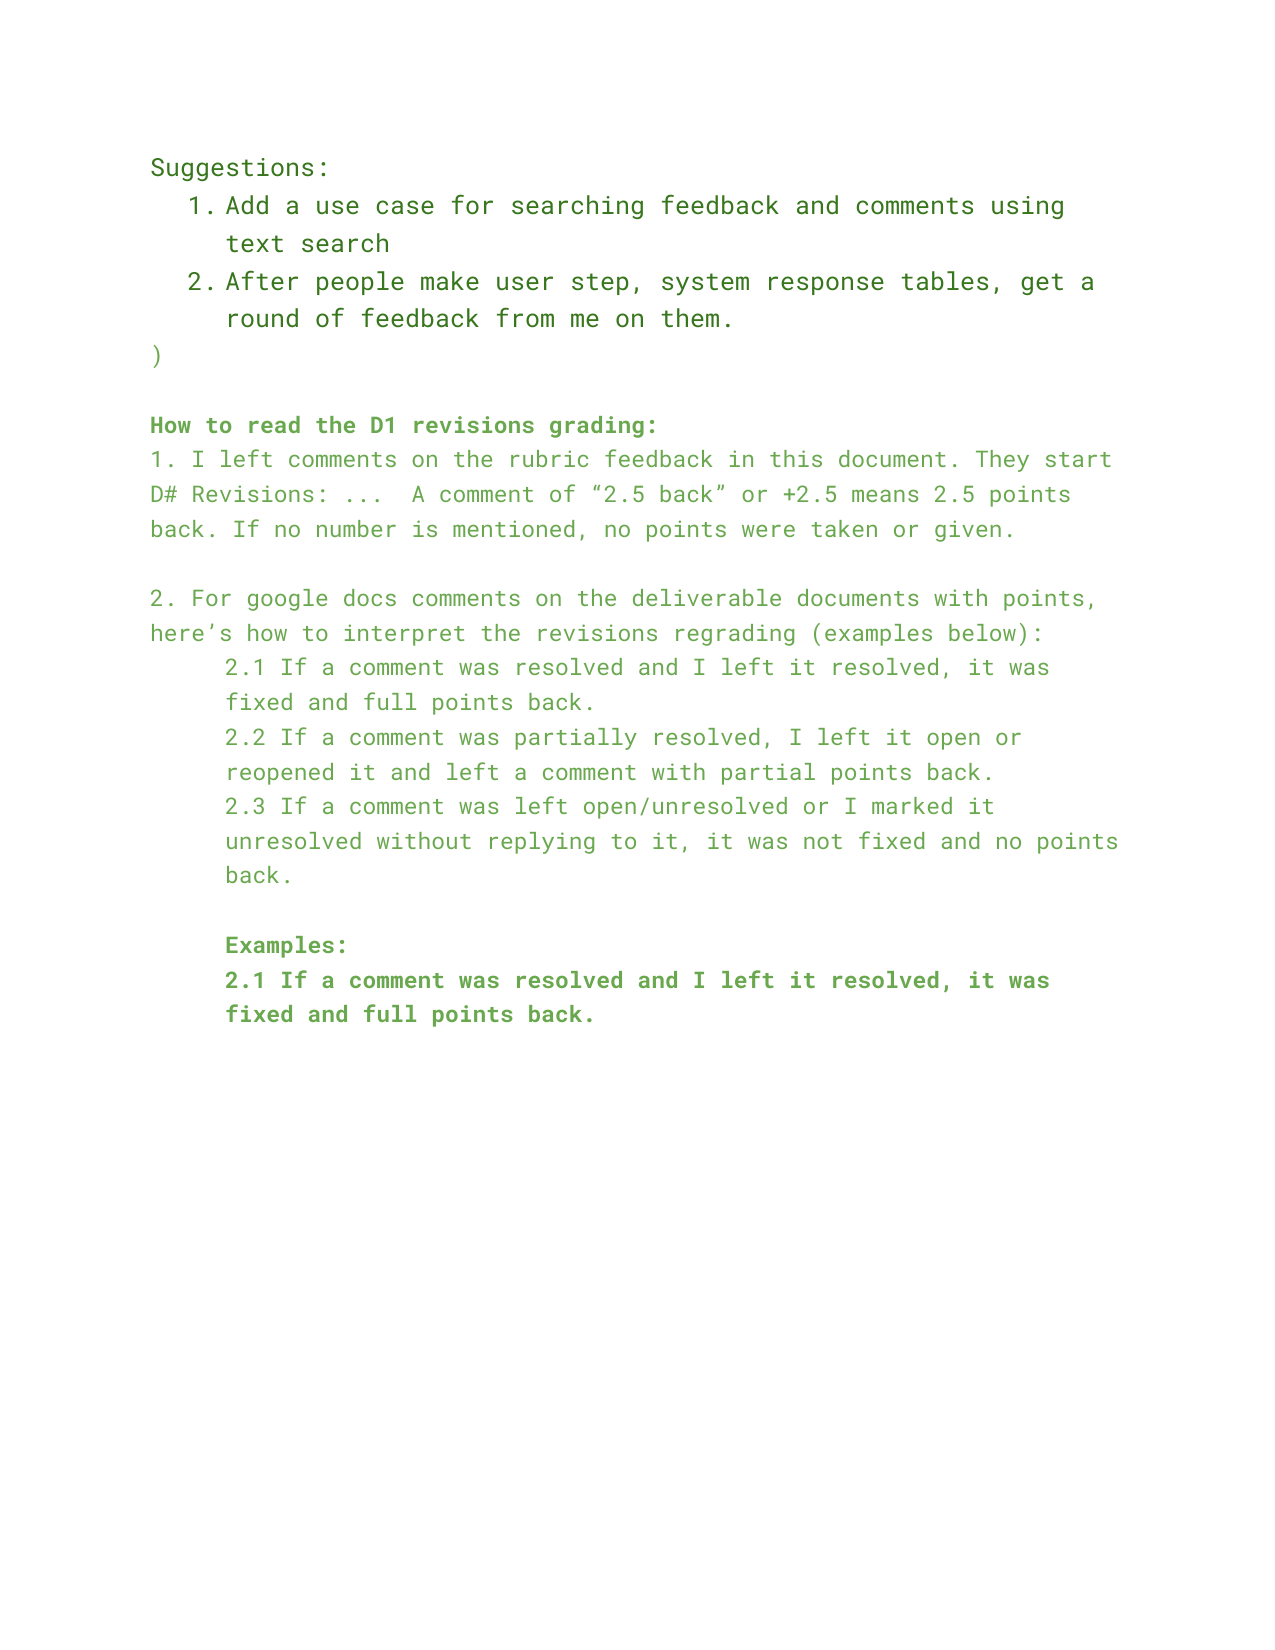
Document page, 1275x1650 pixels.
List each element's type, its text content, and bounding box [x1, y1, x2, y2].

text 2.2 If a comment was partially resolved, I left it open or reopened it and left a comment with partial points back. [225, 721, 1125, 786]
text 2.1 If a comment was resolved and I left it resolved, it was fixed and full points back. [225, 652, 1125, 717]
list After people make user step, system response tables, get a round of feedback from me on them. [187, 264, 1125, 335]
text 2.3 If a comment was left open/unresolved or I marked it unresolved without replying to it, it was not fixed and no points back. [225, 791, 1125, 890]
text 2.1 If a comment was resolved and I left it resolved, it was fixed and full points back. [225, 964, 1125, 1029]
text ) [150, 339, 1125, 370]
text Examples: [225, 929, 1125, 959]
list Add a use case for searching feedback and comments using text search [187, 188, 1125, 259]
text 2. For google docs comments on the deliverable documents with points, here’s how to interpret the revisions regrading (examples below): [150, 548, 1125, 647]
text How to read the D1 revisions grading: 1. I left comments on the rubric feedback in this document. They start D# Revisions: ... A comment of “2.5 back” or +2.5 means 2.5 points back. If no number is mentioned, no points were taken or given. [150, 409, 1125, 543]
text Suggestions: [150, 150, 1125, 183]
